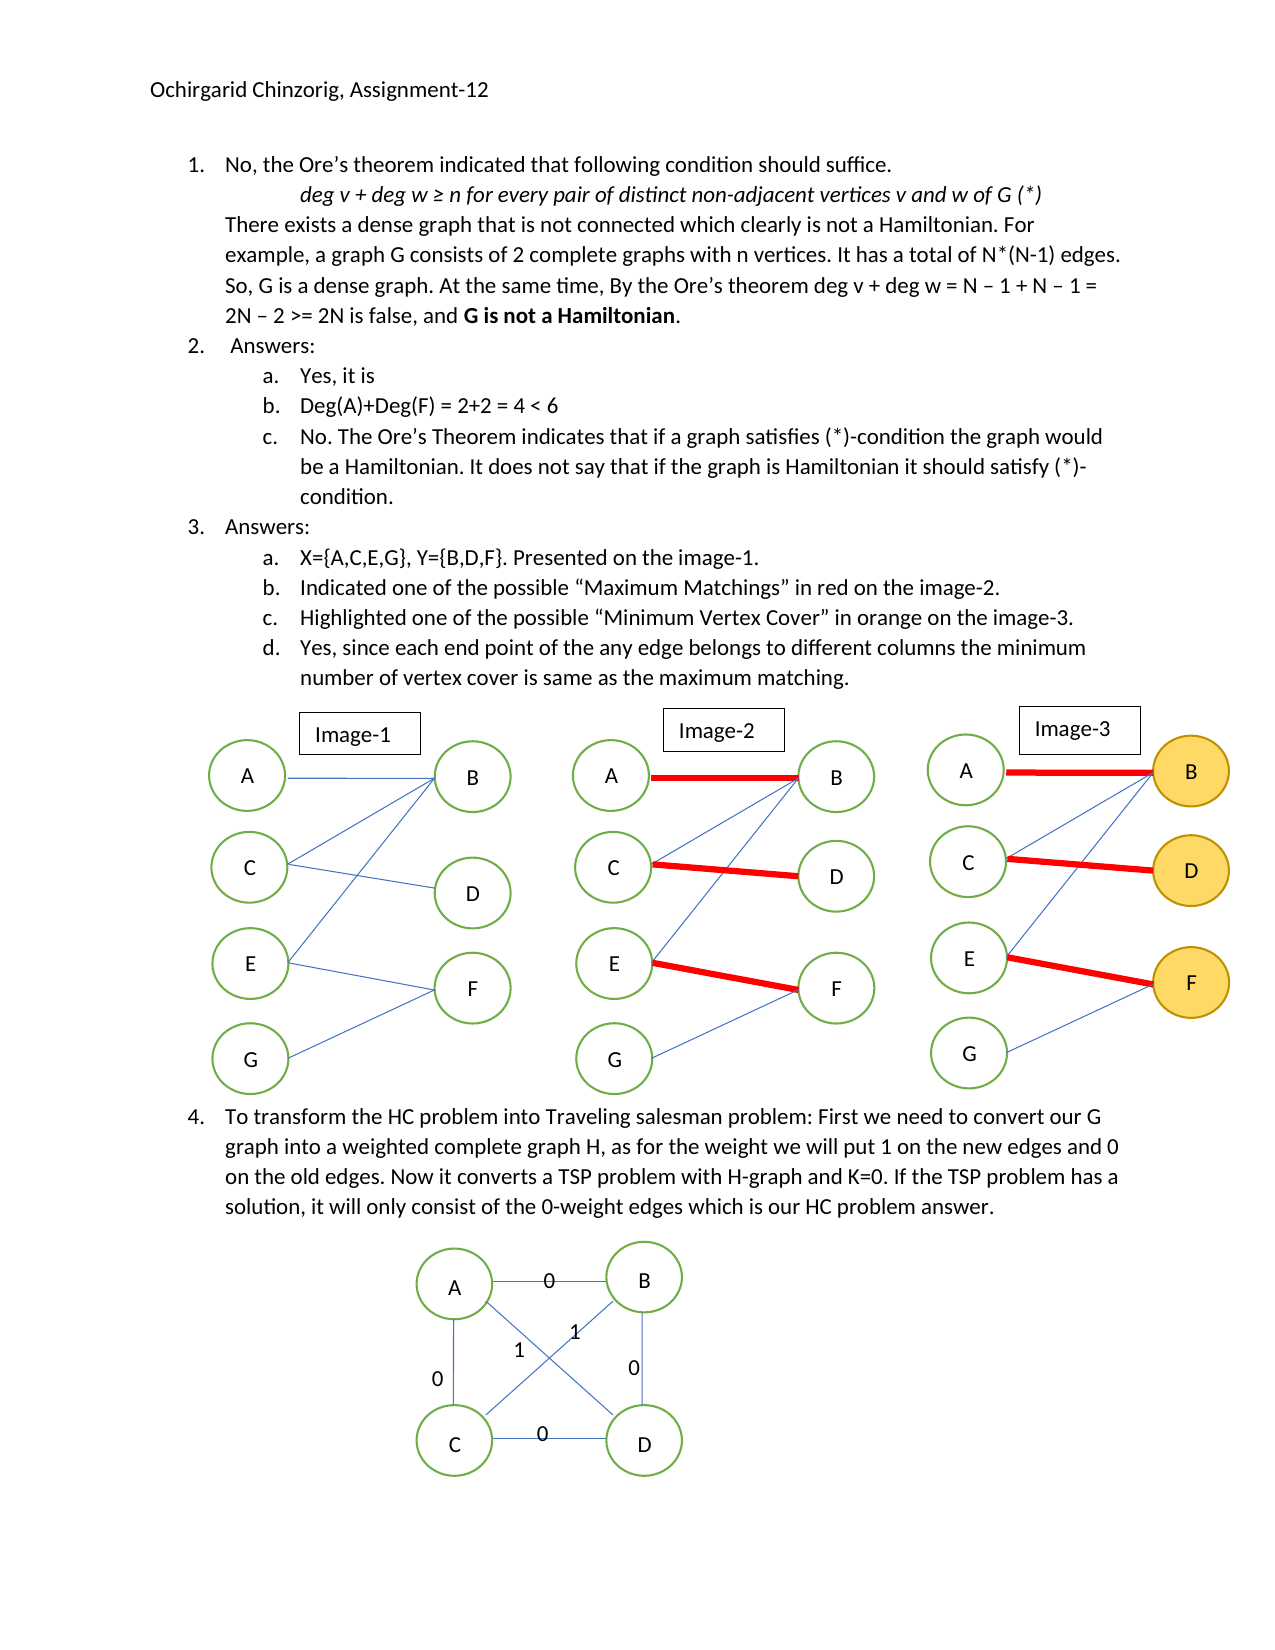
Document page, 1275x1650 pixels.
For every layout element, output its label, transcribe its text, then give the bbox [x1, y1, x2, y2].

list There exists a dense graph that is not connected which clearly is not a Hamiltonian. For example, a graph G consists of 2 complete graphs with n vertices. It has a total of N*(N-1) edges. So, G is a dense graph. At the same time, By the Ore’s theorem deg v + deg w = N – 1 + N – 1 = 2N – 2 >= 2N is false, and G is not a Hamiltonian. [225, 210, 1125, 329]
list Answers: [187, 331, 1125, 359]
list No. The Ore’s Theorem indicates that if a graph satisfies (*)-condition the graph would be a Hamiltonian. It does not say that if the graph is Hamiltonian it should satisfy (*)-condition. [262, 422, 1125, 510]
list Answers: [187, 512, 1125, 541]
list No, the Ore’s theorem indicated that following condition should suffice. [187, 150, 1125, 178]
list Deg(A)+Deg(F) = 2+2 = 4 < 6 [262, 392, 1125, 420]
list Indicated one of the possible “Maximum Matchings” in red on the image-2. [262, 573, 1125, 601]
list X={A,C,E,G}, Y={B,D,F}. Presented on the image-1. [262, 543, 1125, 571]
list deg v + deg w ≥ n for every pair of distinct non-adjacent vertices v and w of G (*) [225, 180, 1125, 208]
list Yes, it is [262, 361, 1125, 389]
list Yes, since each end point of the any edge belongs to different columns the minimum number of vertex cover is same as the maximum matching. [262, 633, 1125, 692]
list To transform the HC problem into Traveling salesman problem: First we need to convert our G graph into a weighted complete graph H, as for the weight we will put 1 on the new edges and 0 on the old edges. Now it converts a TSP problem with H-graph and K=0. If the TSP problem has a solution, it will only consist of the 0-weight edges which is our HC problem answer. [187, 694, 1125, 1221]
list Highlighted one of the possible “Minimum Vertex Cover” in orange on the image-3. [262, 603, 1125, 631]
